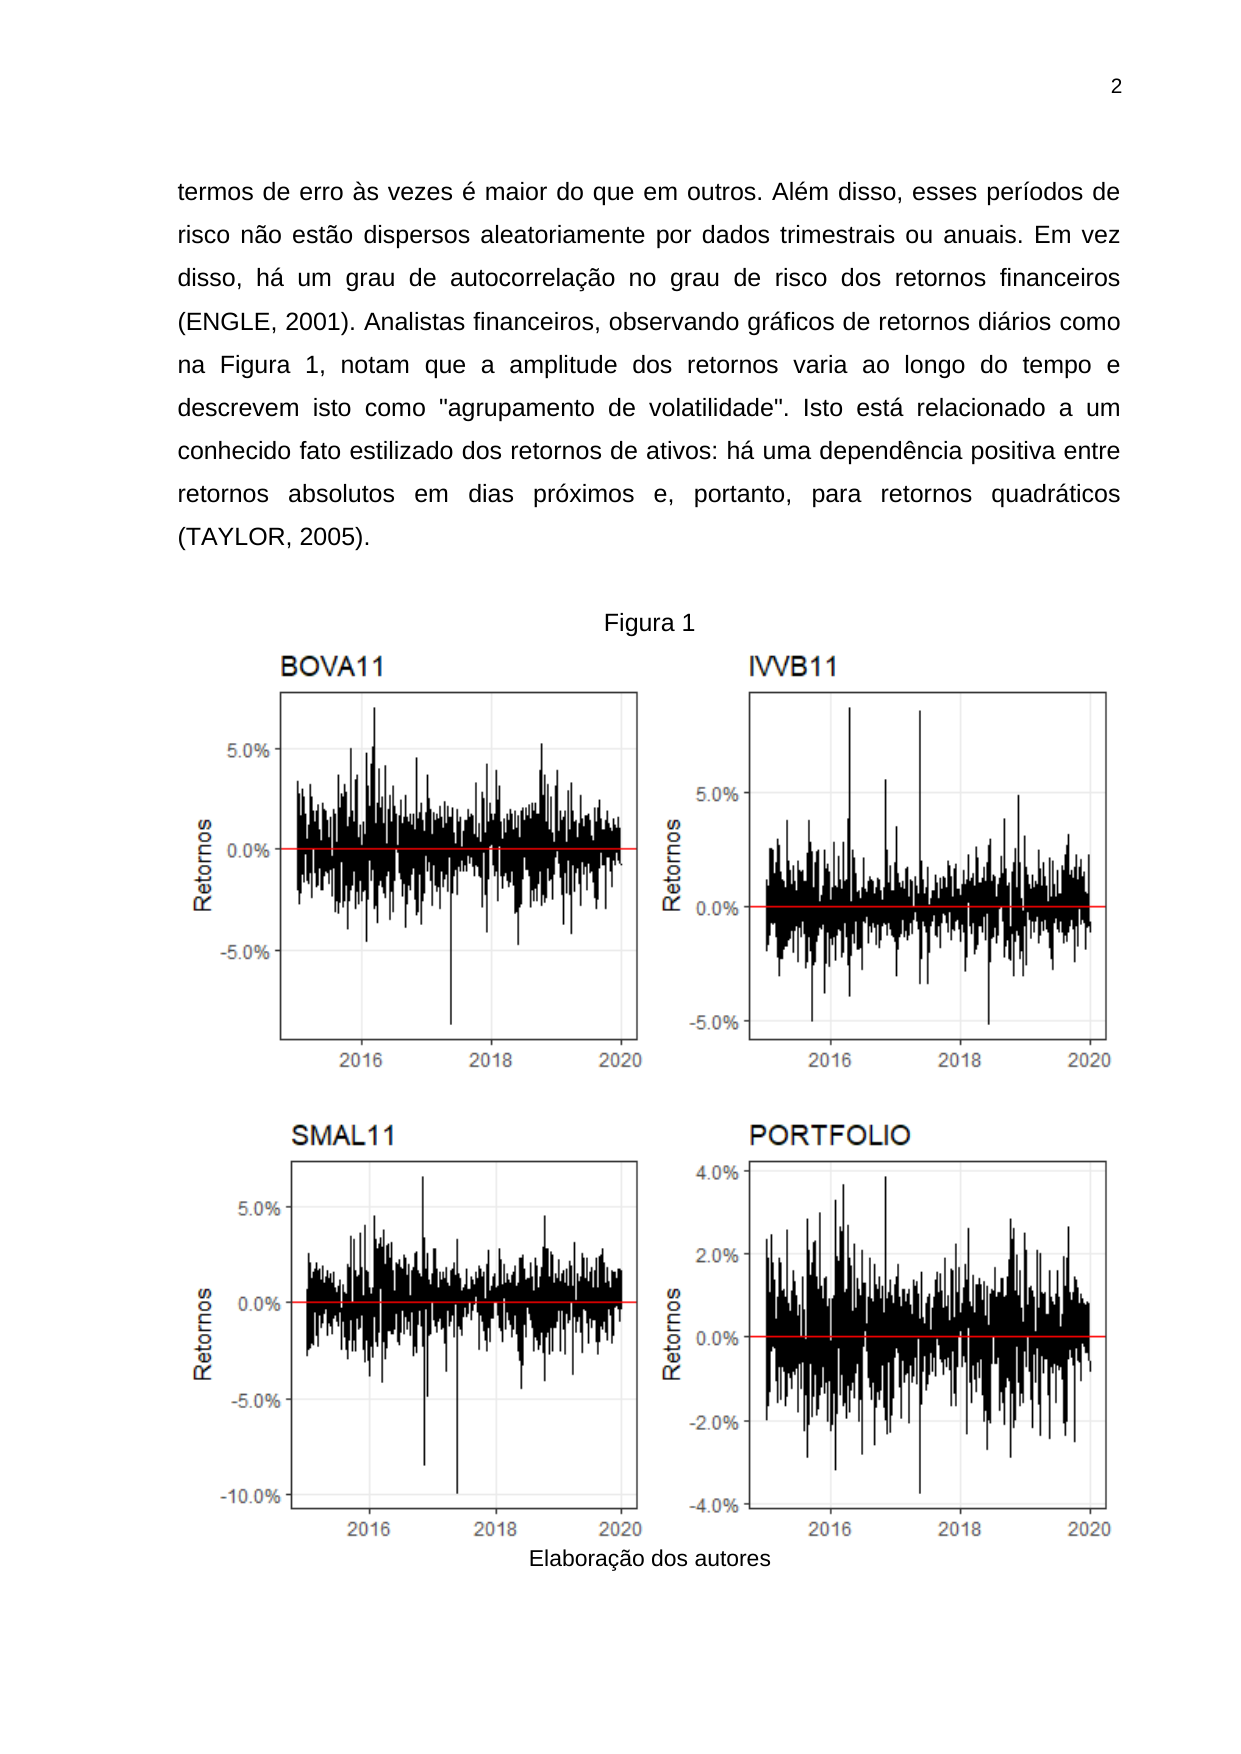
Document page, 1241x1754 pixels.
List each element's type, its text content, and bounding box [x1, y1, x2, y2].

text Figura 1 [177, 608, 1122, 637]
picture [181, 651, 1118, 1546]
text Elaboração dos autores [177, 1545, 1122, 1572]
